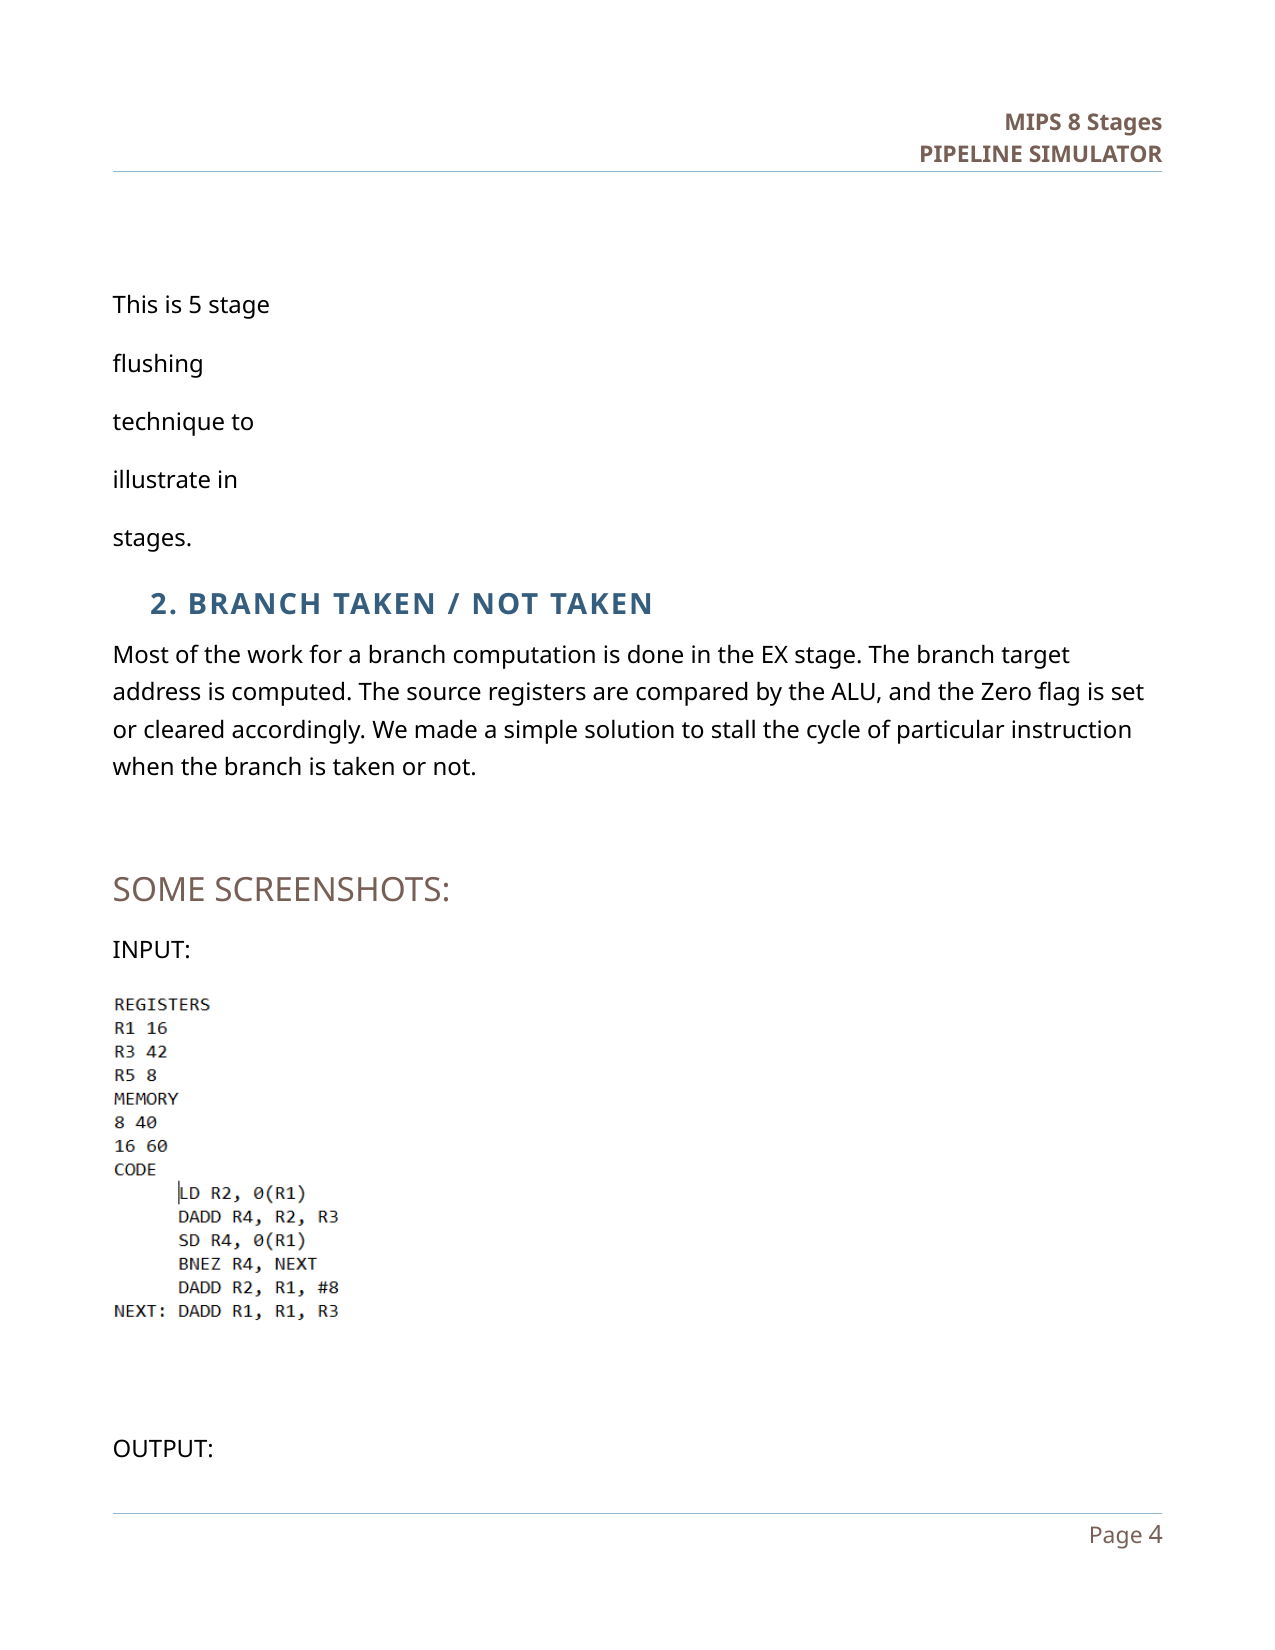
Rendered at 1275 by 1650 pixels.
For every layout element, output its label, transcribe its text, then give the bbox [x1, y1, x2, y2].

text This is 5 stage [112, 288, 1162, 321]
text INPUT: [112, 932, 1162, 965]
text OUTPUT: [112, 1432, 1162, 1465]
subtitle SOME SCREENSHOTS: [112, 866, 1162, 912]
text Most of the work for a branch computation is done in the EX stage. The branch target address is computed. The source registers are compared by the ALU, and the Zero flag is set or cleared accordingly. We made a simple solution to stall the cycle of particular instruction when the branch is taken or not. [112, 638, 1162, 782]
text flushing [112, 347, 1162, 379]
text illustrate in [112, 463, 1162, 496]
text stages. [112, 521, 1162, 554]
picture [112, 990, 474, 1349]
subtitle BRANCH TAKEN / NOT TAKEN [150, 584, 1162, 623]
text technique to [112, 405, 1162, 437]
